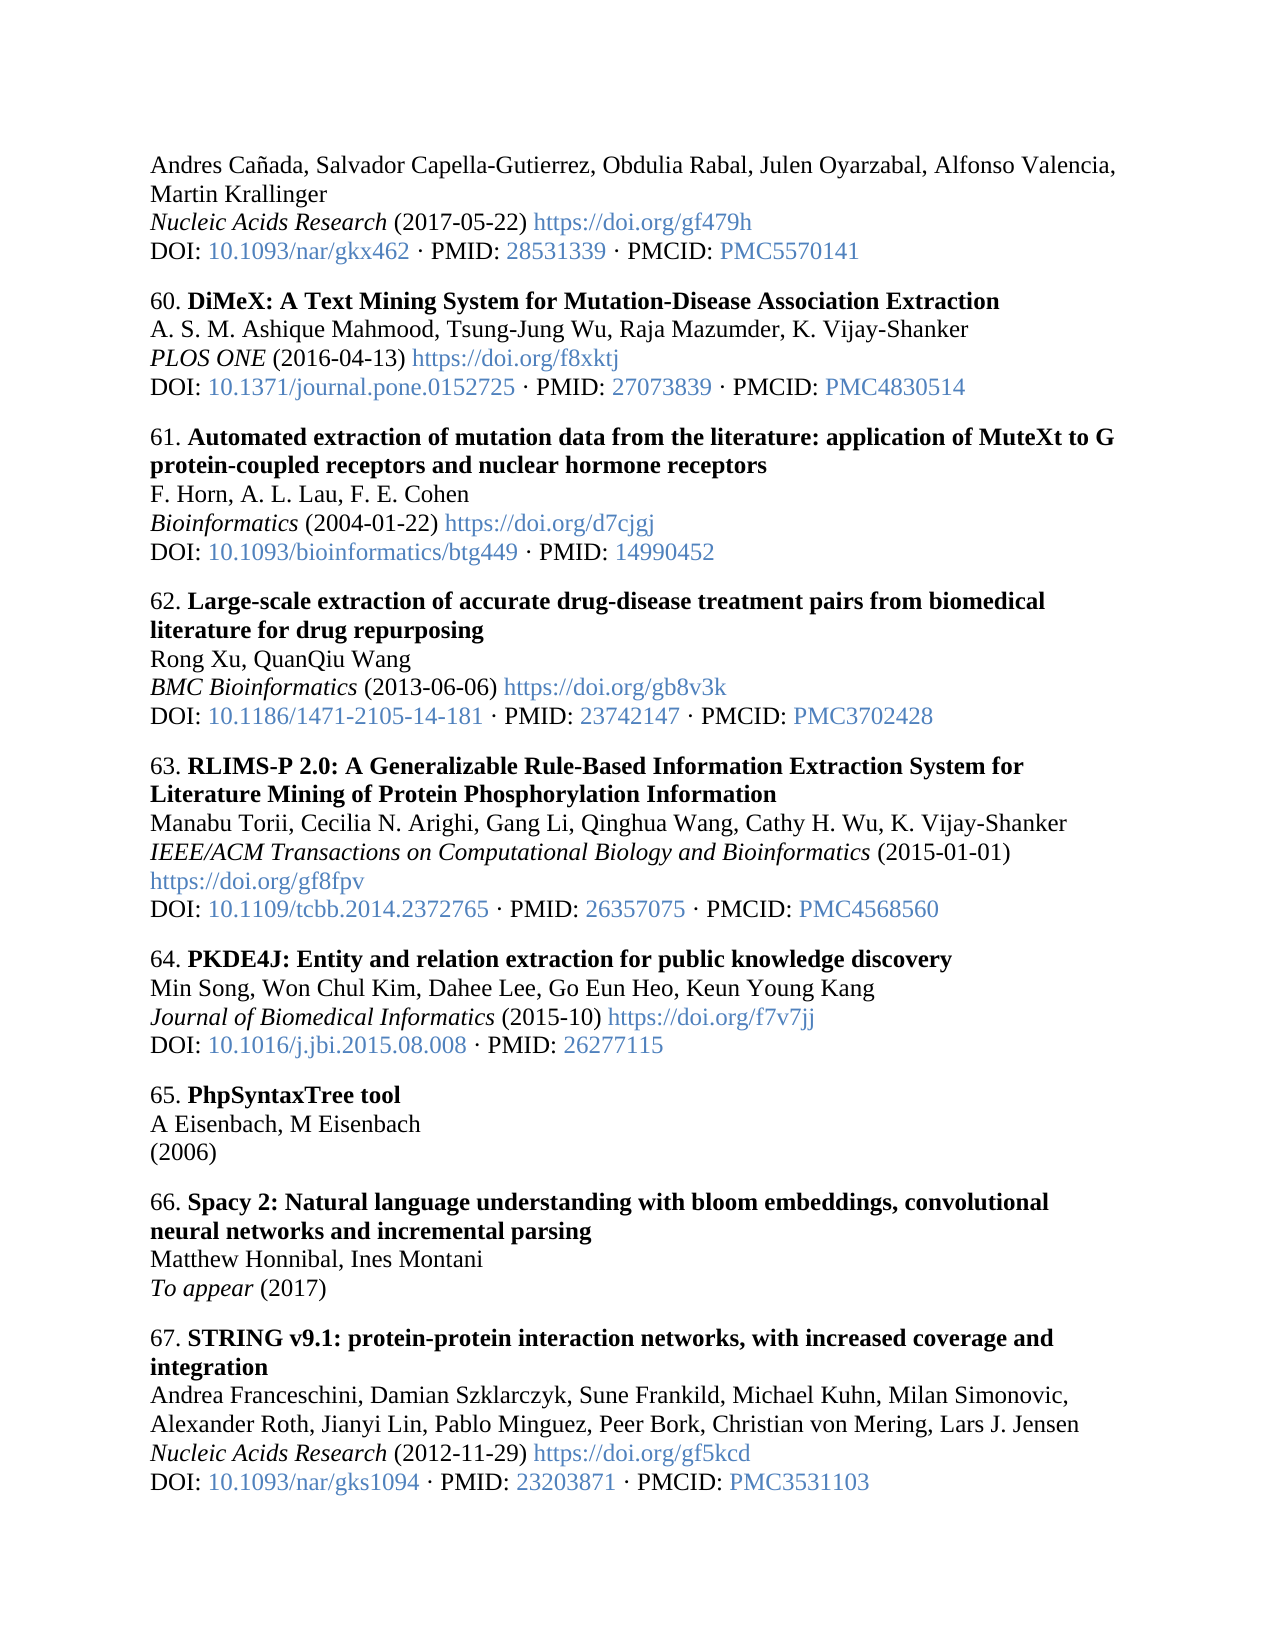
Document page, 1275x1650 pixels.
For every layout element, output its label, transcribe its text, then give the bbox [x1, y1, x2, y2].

text 60. DiMeX: A Text Mining System for Mutation-Disease Association Extraction A. S. M. Ashique Mahmood, Tsung-Jung Wu, Raja Mazumder, K. Vijay-Shanker PLOS ONE (2016-04-13) https://doi.org/f8xktj DOI: 10.1371/journal.pone.0152725 · PMID: 27073839 · PMCID: PMC4830514 [150, 286, 1125, 401]
text 61. Automated extraction of mutation data from the literature: application of MuteXt to G protein-coupled receptors and nuclear hormone receptors F. Horn, A. L. Lau, F. E. Cohen Bioinformatics (2004-01-22) https://doi.org/d7cjgj DOI: 10.1093/bioinformatics/btg449 · PMID: 14990452 [150, 422, 1125, 565]
text 62. Large-scale extraction of accurate drug-disease treatment pairs from biomedical literature for drug repurposing Rong Xu, QuanQiu Wang BMC Bioinformatics (2013-06-06) https://doi.org/gb8v3k DOI: 10.1186/1471-2105-14-181 · PMID: 23742147 · PMCID: PMC3702428 [150, 586, 1125, 730]
text 64. PKDE4J: Entity and relation extraction for public knowledge discovery Min Song, Won Chul Kim, Dahee Lee, Go Eun Heo, Keun Young Kang Journal of Biomedical Informatics (2015-10) https://doi.org/f7v7jj DOI: 10.1016/j.jbi.2015.08.008 · PMID: 26277115 [150, 944, 1125, 1059]
text 63. RLIMS-P 2.0: A Generalizable Rule-Based Information Extraction System for Literature Mining of Protein Phosphorylation Information Manabu Torii, Cecilia N. Arighi, Gang Li, Qinghua Wang, Cathy H. Wu, K. Vijay-Shanker IEEE/ACM Transactions on Computational Biology and Bioinformatics (2015-01-01) https://doi.org/gf8fpv DOI: 10.1109/tcbb.2014.2372765 · PMID: 26357075 · PMCID: PMC4568560 [150, 751, 1125, 923]
text 65. PhpSyntaxTree tool A Eisenbach, M Eisenbach (2006) [150, 1080, 1125, 1166]
